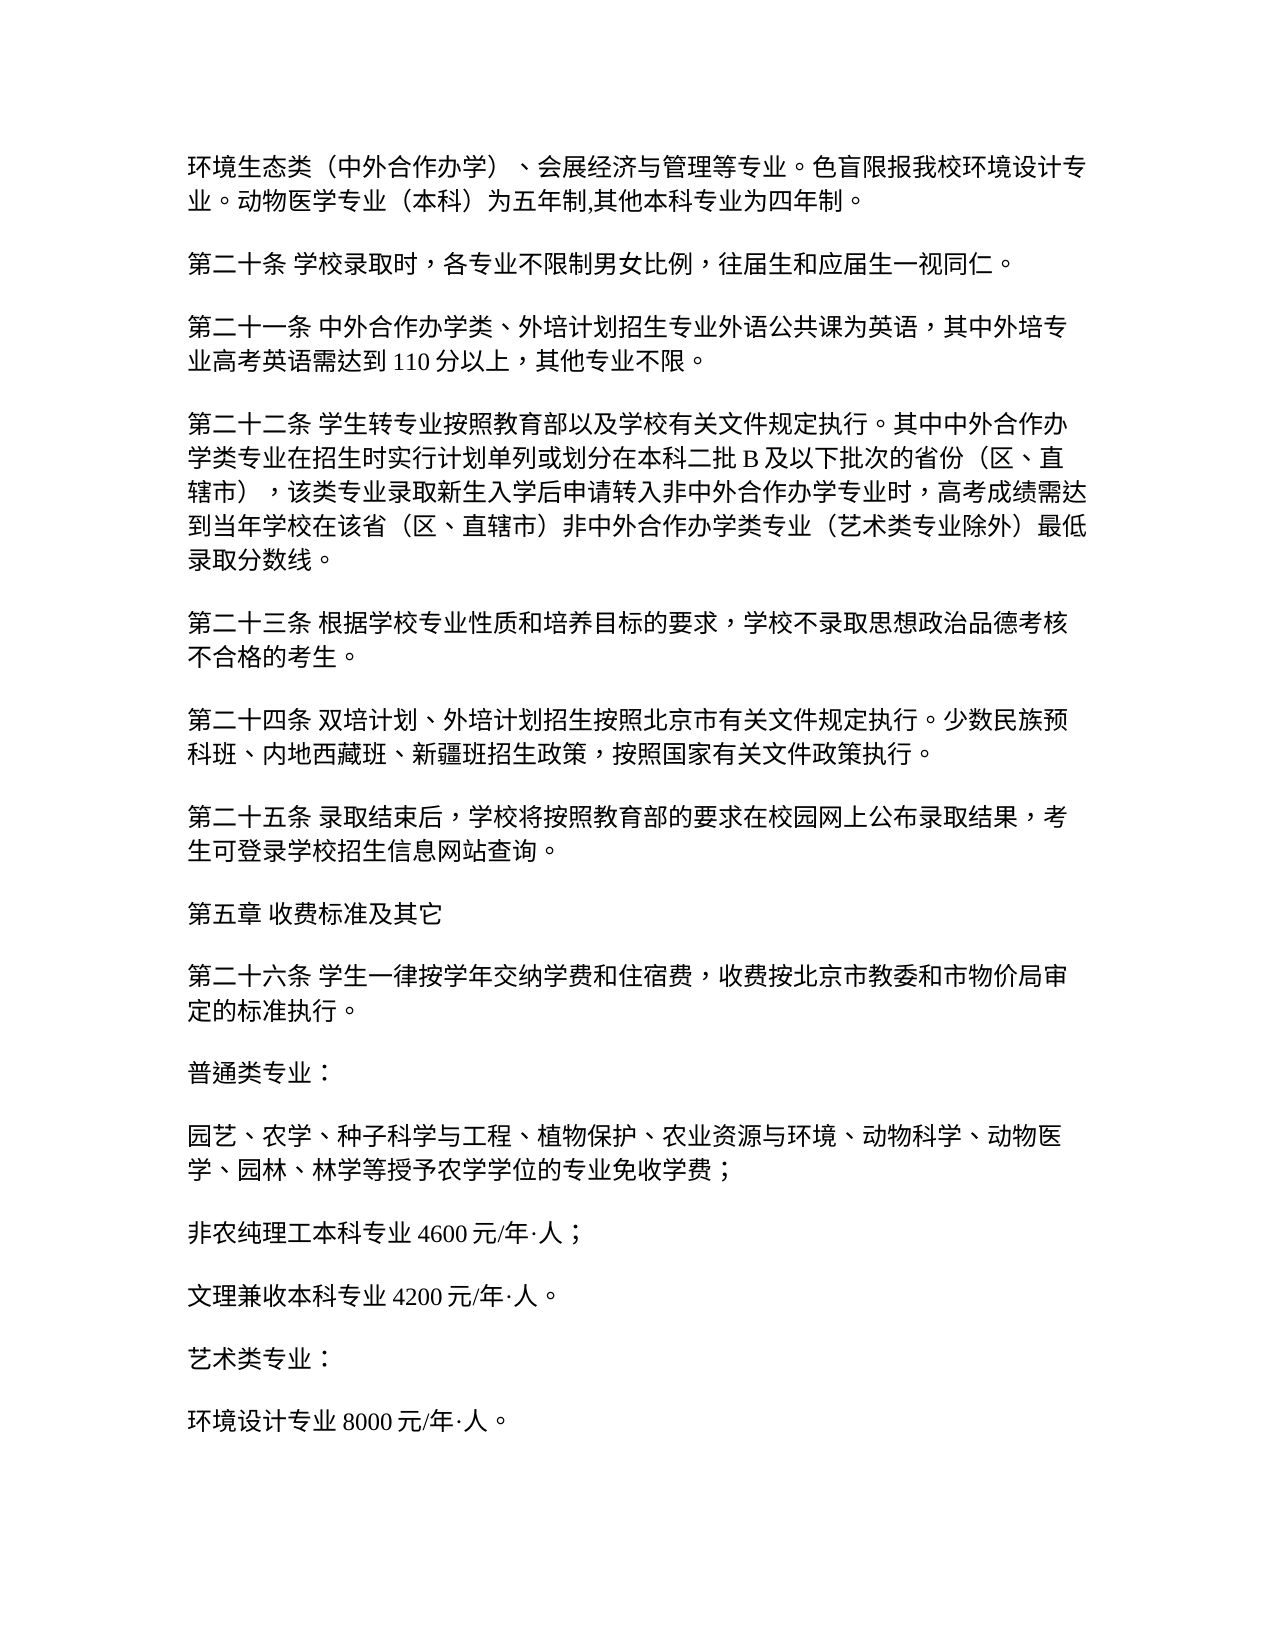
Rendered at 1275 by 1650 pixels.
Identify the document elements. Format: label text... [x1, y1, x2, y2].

text 第五章 收费标准及其它 [187, 896, 1087, 930]
text 第二十一条 中外合作办学类、外培计划招生专业外语公共课为英语，其中外培专业高考英语需达到110分以上，其他专业不限。 [187, 310, 1087, 378]
text 文理兼收本科专业4200元/年·人。 [187, 1278, 1087, 1312]
text 第二十条 学校录取时，各专业不限制男女比例，往届生和应届生一视同仁。 [187, 247, 1087, 281]
text 环境设计专业8000元/年·人。 [187, 1404, 1087, 1438]
text 第二十三条 根据学校专业性质和培养目标的要求，学校不录取思想政治品德考核不合格的考生。 [187, 606, 1087, 674]
text 第二十二条 学生转专业按照教育部以及学校有关文件规定执行。其中中外合作办学类专业在招生时实行计划单列或划分在本科二批B及以下批次的省份（区、直辖市），该类专业录取新生入学后申请转入非中外合作办学专业时，高考成绩需达到当年学校在该省（区、直辖市）非中外合作办学类专业（艺术类专业除外）最低录取分数线。 [187, 407, 1087, 577]
text 艺术类专业： [187, 1341, 1087, 1375]
text 非农纯理工本科专业4600元/年·人； [187, 1216, 1087, 1250]
text 第二十六条 学生一律按学年交纳学费和住宿费，收费按北京市教委和市物价局审定的标准执行。 [187, 959, 1087, 1027]
text 园艺、农学、种子科学与工程、植物保护、农业资源与环境、动物科学、动物医学、园林、林学等授予农学学位的专业免收学费； [187, 1119, 1087, 1187]
text 第二十五条 录取结束后，学校将按照教育部的要求在校园网上公布录取结果，考生可登录学校招生信息网站查询。 [187, 799, 1087, 867]
text 普通类专业： [187, 1056, 1087, 1090]
text 第二十四条 双培计划、外培计划招生按照北京市有关文件规定执行。少数民族预科班、内地西藏班、新疆班招生政策，按照国家有关文件政策执行。 [187, 702, 1087, 771]
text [187, 150, 1087, 218]
